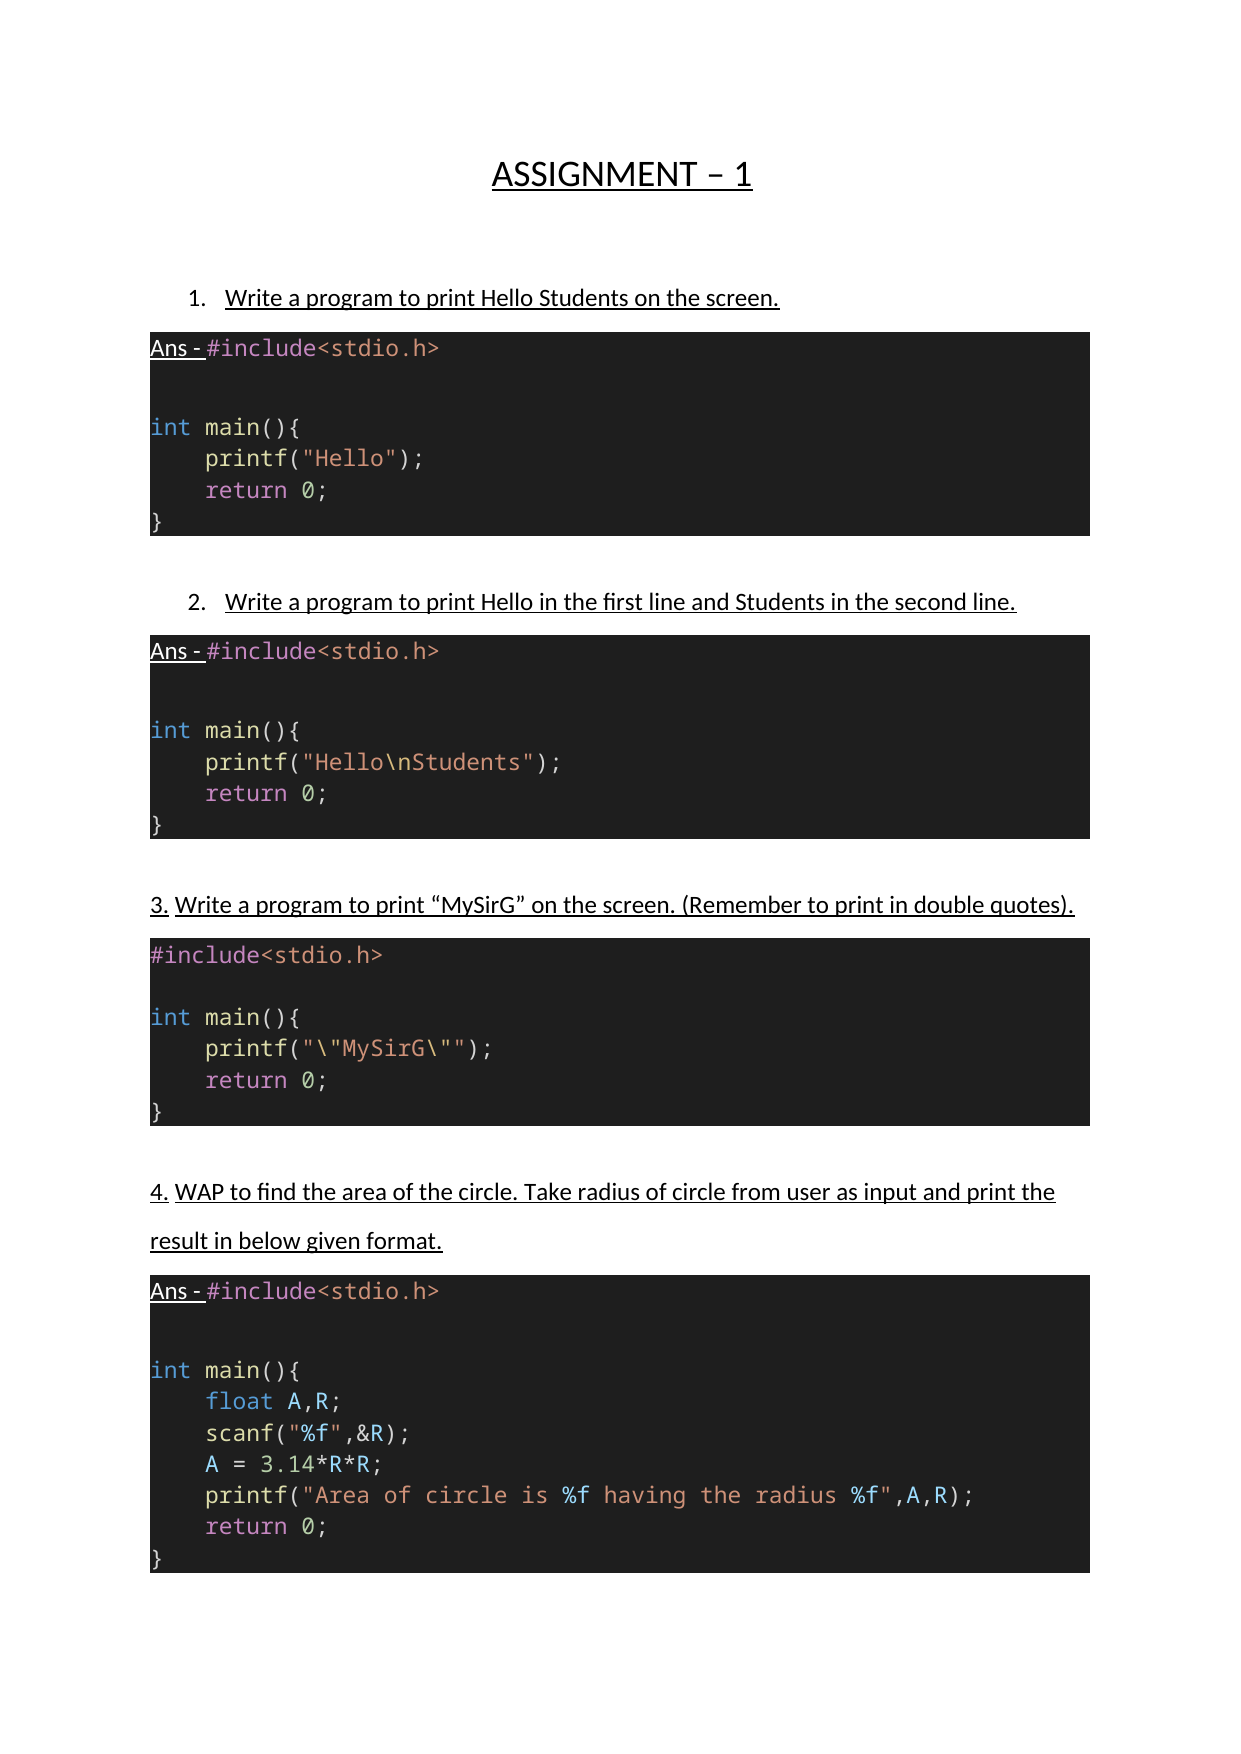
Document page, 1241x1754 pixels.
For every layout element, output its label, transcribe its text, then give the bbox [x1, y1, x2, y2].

text } [150, 808, 1090, 839]
text float A,R; [150, 1385, 1090, 1416]
text printf("\"MySirG\""); [150, 1032, 1090, 1063]
text } [150, 1095, 1090, 1126]
text int main(){ [150, 411, 1090, 442]
text result in below given format. [150, 1225, 1090, 1256]
text return 0; [150, 1510, 1090, 1541]
text printf("Hello"); [150, 442, 1090, 473]
text int main(){ [150, 1354, 1090, 1385]
text int main(){ [150, 1001, 1090, 1032]
text Ans - #include<stdio.h> [150, 1275, 1090, 1306]
text A = 3.14*R*R; [150, 1448, 1090, 1479]
text return 0; [150, 1063, 1090, 1095]
text ASSIGNMENT – 1 [150, 150, 1090, 196]
text int main(){ [150, 714, 1090, 746]
text } [150, 1541, 1090, 1573]
text printf("Hello\nStudents"); [150, 746, 1090, 777]
list Write a program to print Hello in the first line and Students in the second line. [187, 586, 1090, 616]
text #include<stdio.h> [150, 938, 1090, 970]
text scanf("%f",&R); [150, 1416, 1090, 1448]
text 4. WAP to find the area of the circle. Take radius of circle from user as input and print the [150, 1176, 1090, 1206]
text Ans - #include<stdio.h> [150, 635, 1090, 666]
text return 0; [150, 473, 1090, 505]
text } [150, 505, 1090, 536]
text printf("Area of circle is %f having the radius %f",A,R); [150, 1479, 1090, 1510]
text return 0; [150, 777, 1090, 808]
text Ans - #include<stdio.h> [150, 332, 1090, 363]
text 3. Write a program to print “MySirG” on the screen. (Remember to print in double quotes). [150, 889, 1090, 919]
list Write a program to print Hello Students on the screen. [187, 282, 1090, 313]
